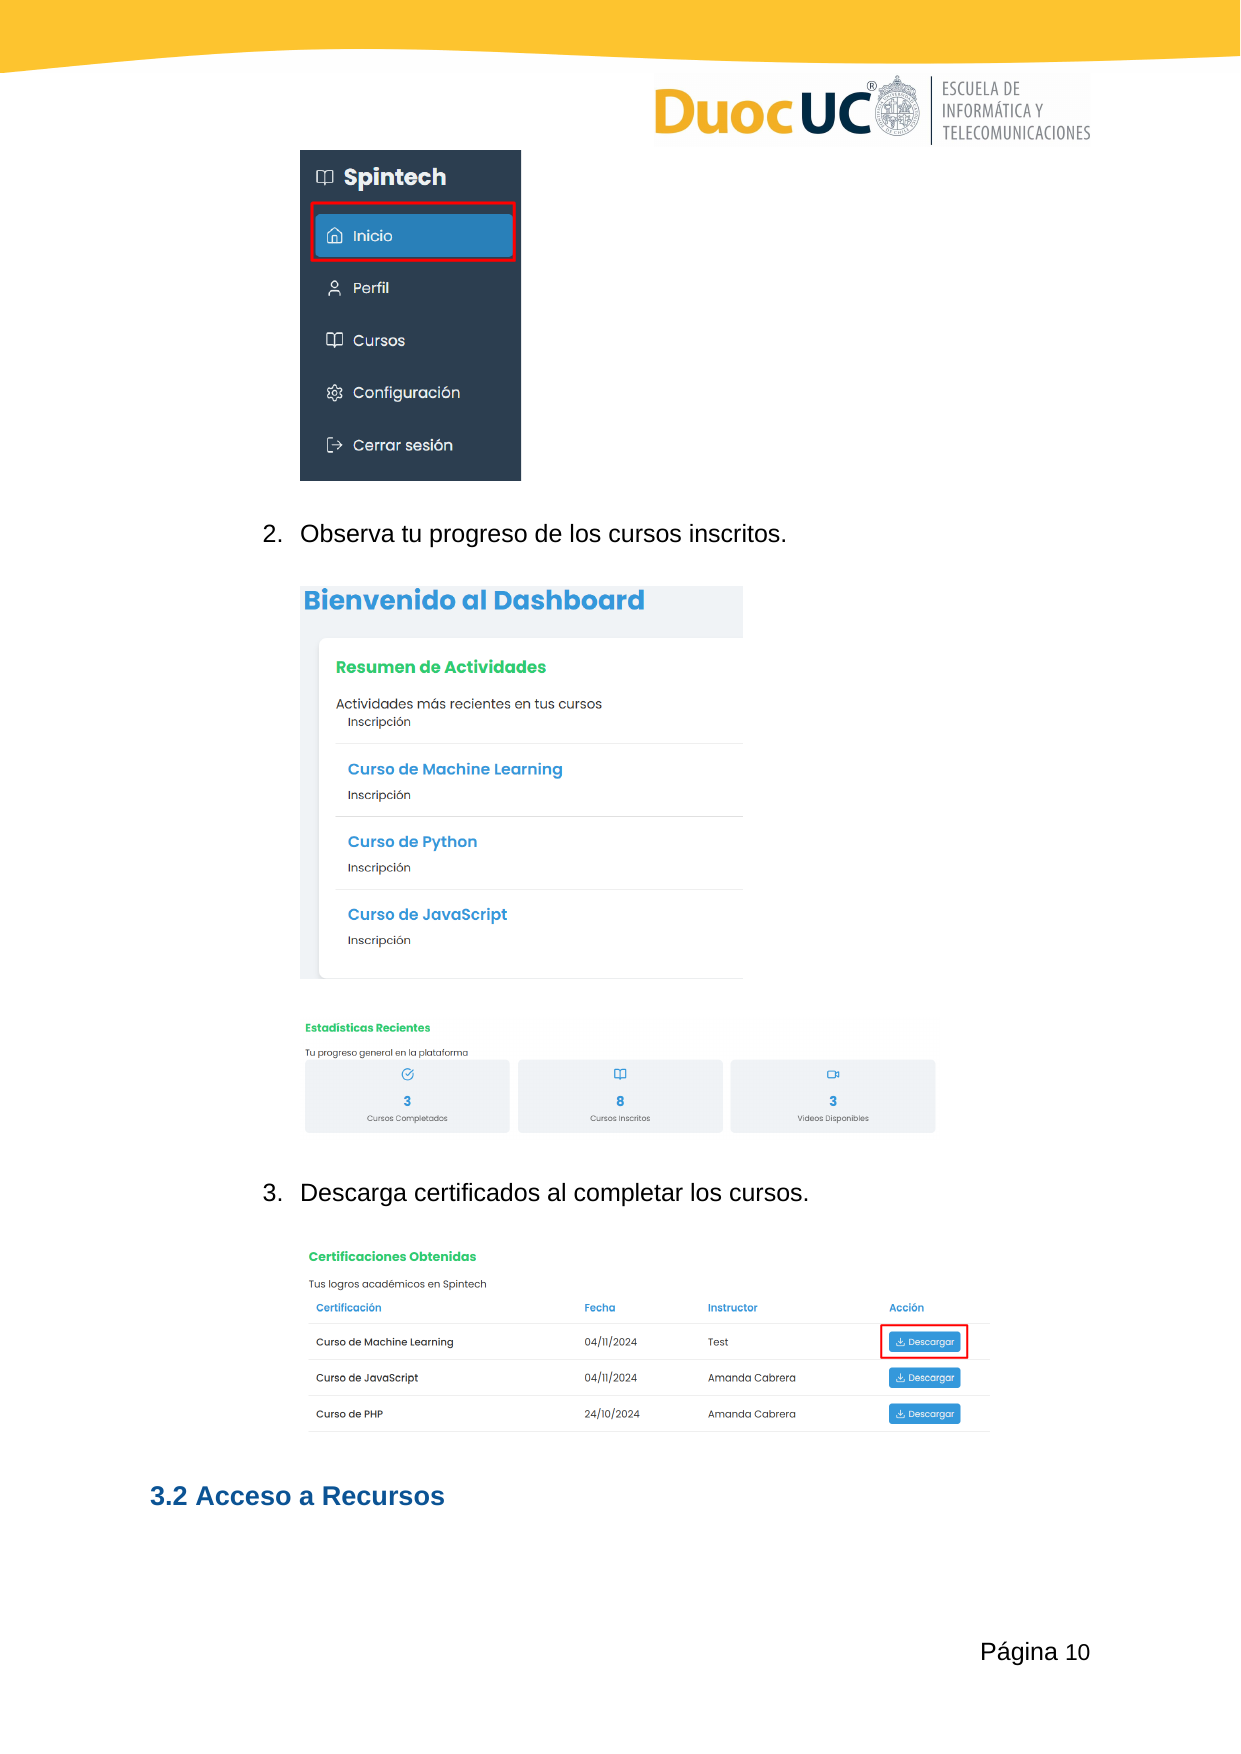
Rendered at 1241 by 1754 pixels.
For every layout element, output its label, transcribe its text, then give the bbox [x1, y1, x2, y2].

picture [300, 1017, 940, 1140]
list Observa tu progreso de los cursos inscritos. [262, 519, 1090, 547]
picture [0, 0, 1241, 147]
picture [300, 150, 522, 481]
picture [300, 1245, 990, 1442]
list Descarga certificados al completar los cursos. [262, 1177, 1090, 1206]
subtitle 3.2 Acceso a Recursos [150, 1480, 1090, 1511]
picture [300, 586, 743, 979]
